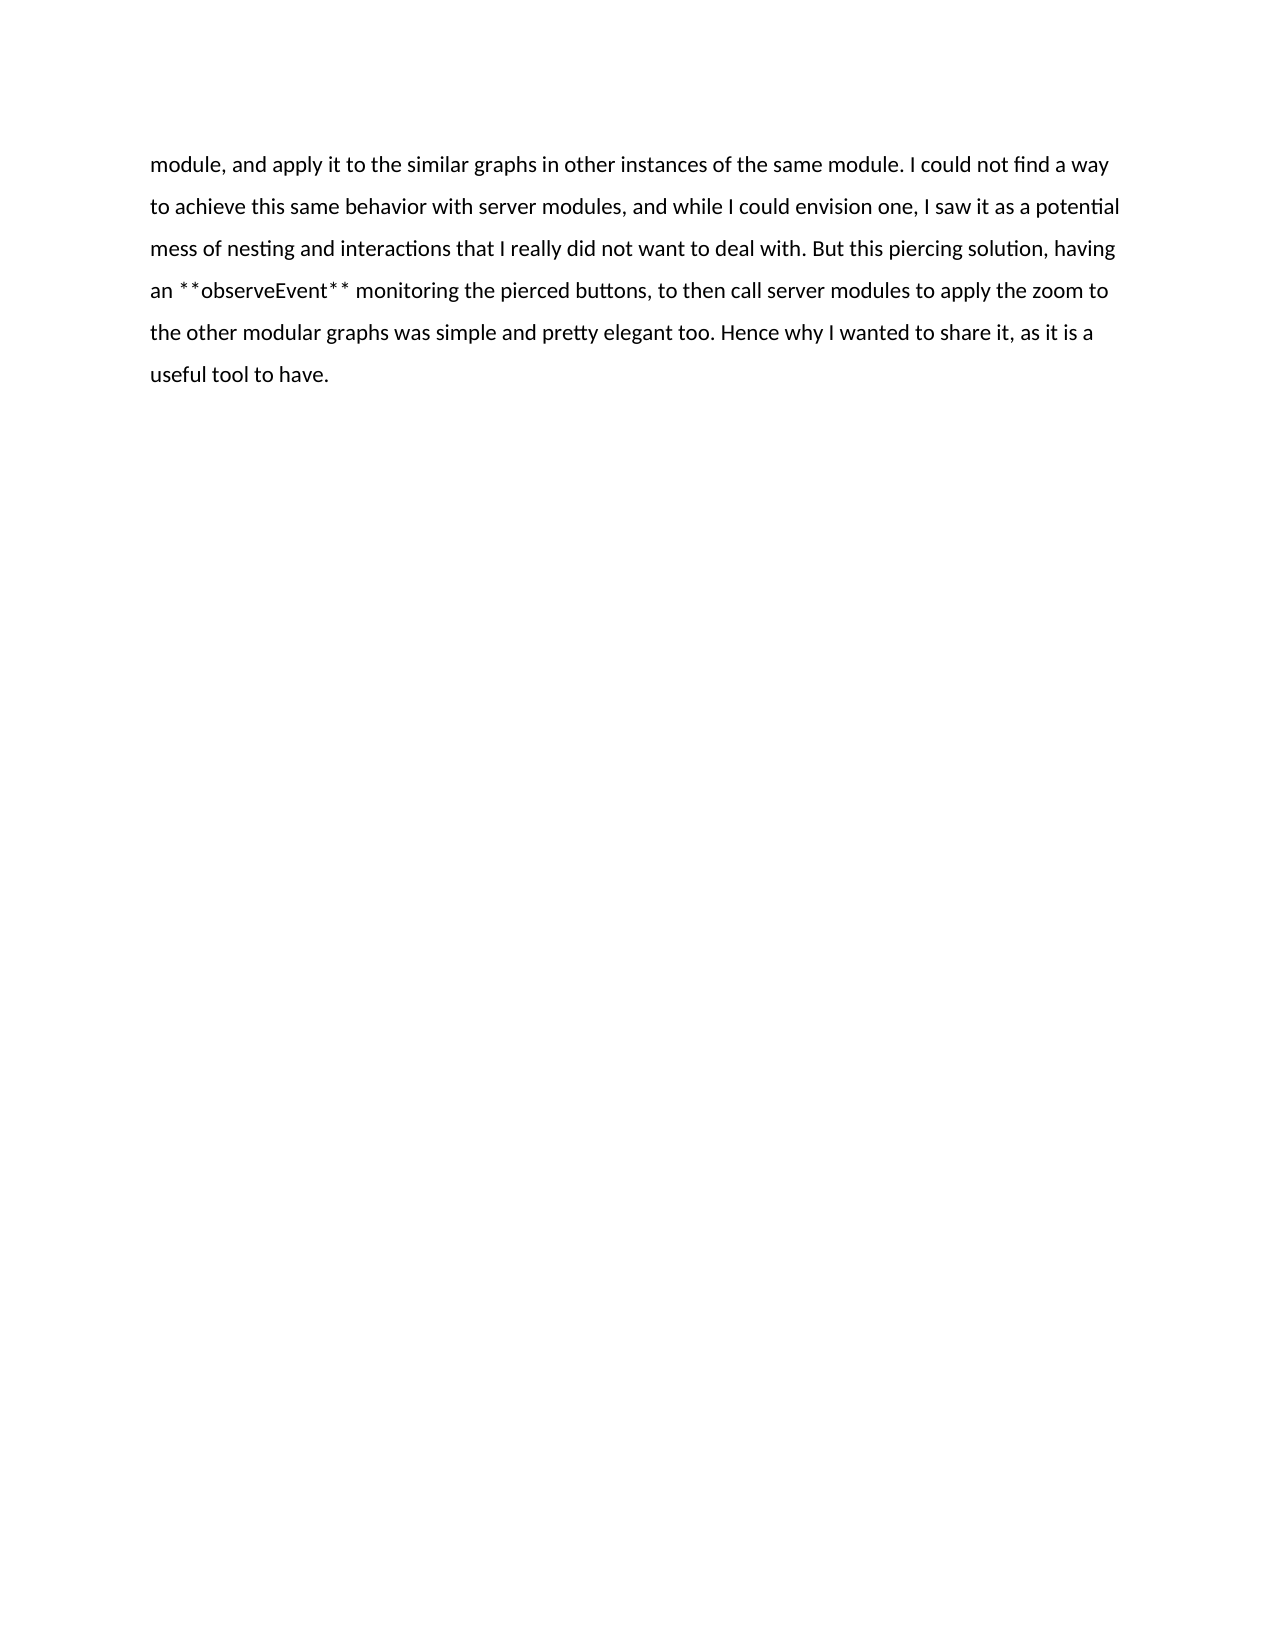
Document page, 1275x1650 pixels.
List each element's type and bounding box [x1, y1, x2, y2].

text [150, 150, 1125, 388]
